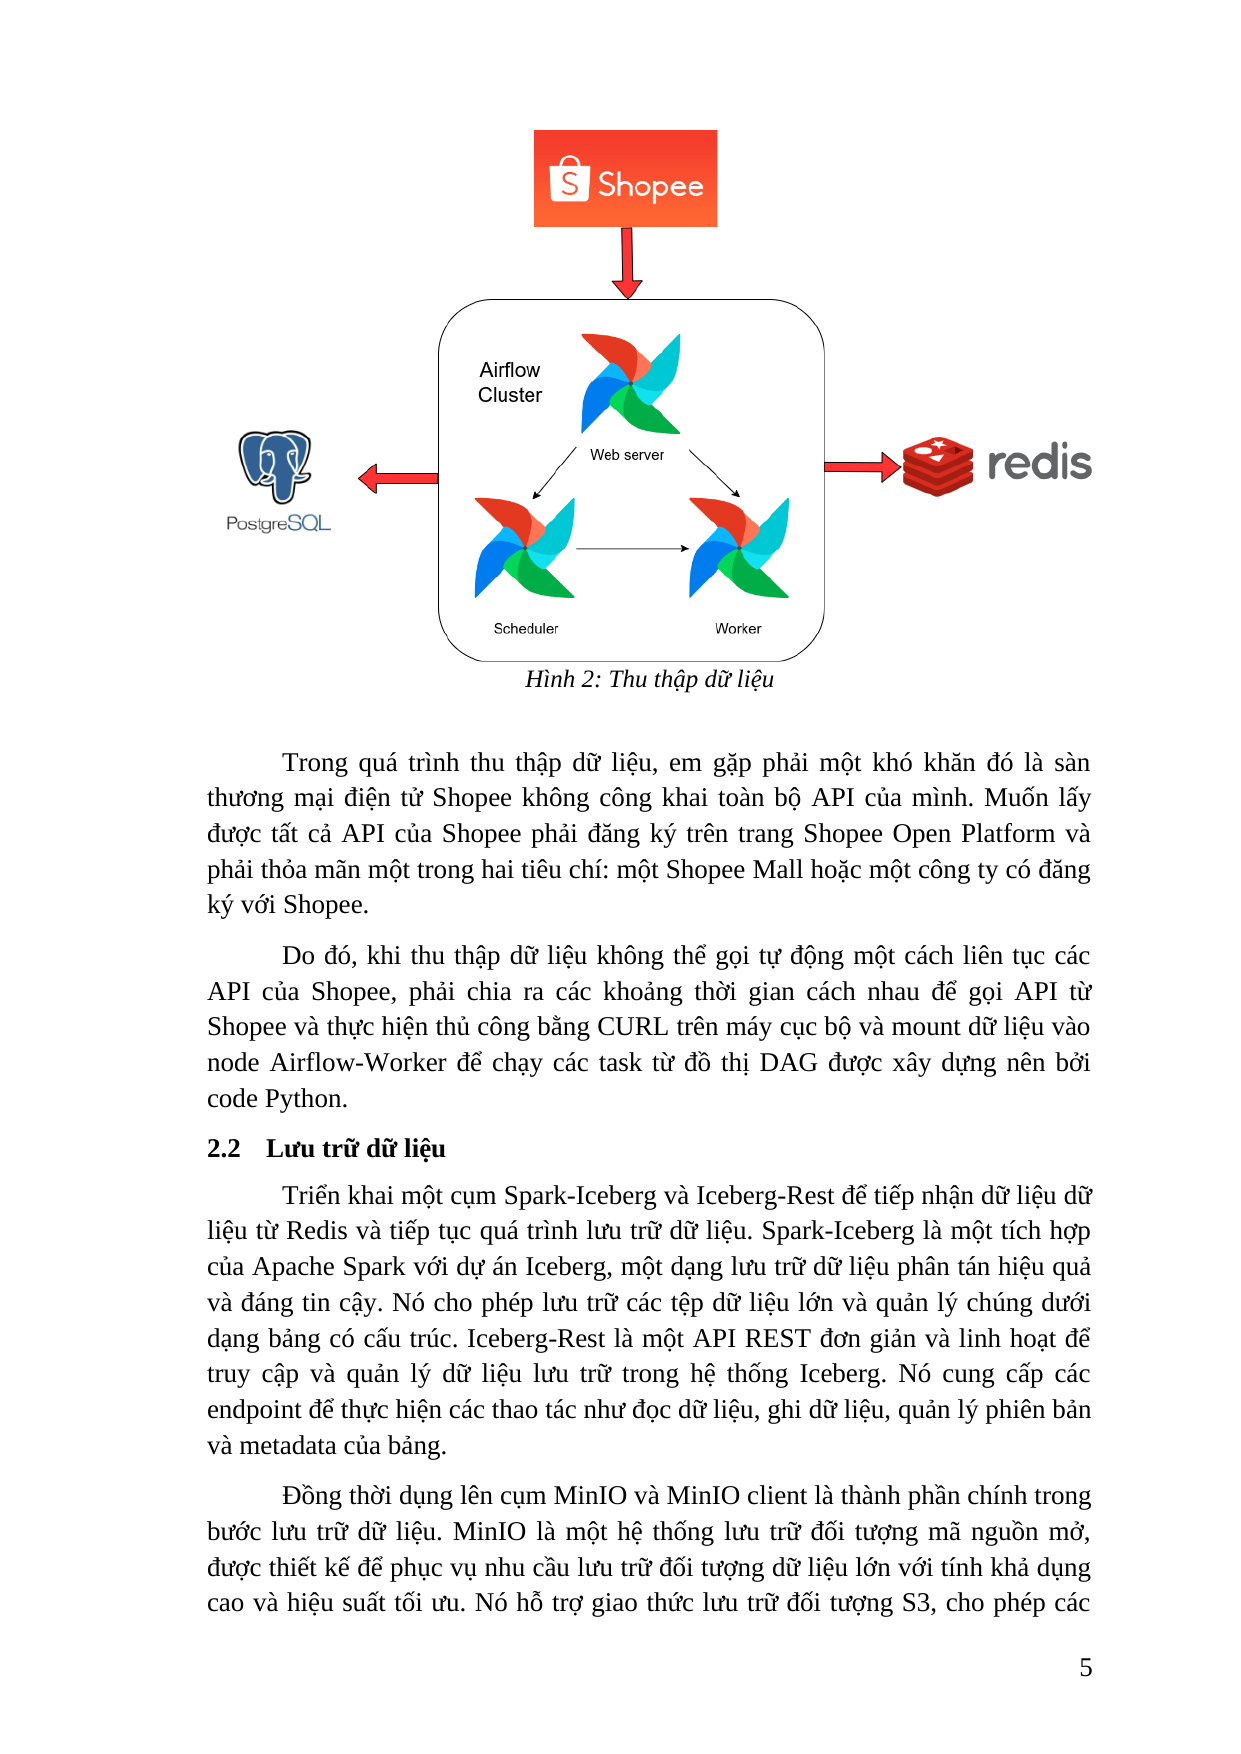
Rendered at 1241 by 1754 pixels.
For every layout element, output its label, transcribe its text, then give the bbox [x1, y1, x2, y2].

text Triển khai một cụm Spark-Iceberg và Iceberg-Rest để tiếp nhận dữ liệu dữ liệu từ Redis và tiếp tục quá trình lưu trữ dữ liệu. Spark-Iceberg là một tích hợp của Apache Spark với dự án Iceberg, một dạng lưu trữ dữ liệu phân tán hiệu quả và đáng tin cậy. Nó cho phép lưu trữ các tệp dữ liệu lớn và quản lý chúng dưới dạng bảng có cấu trúc. Iceberg-Rest là một API REST đơn giản và linh hoạt để truy cập và quản lý dữ liệu lưu trữ trong hệ thống Iceberg. Nó cung cấp các endpoint để thực hiện các thao tác như đọc dữ liệu, ghi dữ liệu, quản lý phiên bản và metadata của bảng. [207, 1179, 1092, 1460]
picture [206, 130, 1093, 662]
subtitle Lưu trữ dữ liệu [207, 1132, 1092, 1163]
text Trong quá trình thu thập dữ liệu, em gặp phải một khó khăn đó là sàn thương mại điện tử Shopee không công khai toàn bộ API của mình. Muốn lấy được tất cả API của Shopee phải đăng ký trên trang Shopee Open Platform và phải thỏa mãn một trong hai tiêu chí: một Shopee Mall hoặc một công ty có đăng ký với Shopee. [207, 706, 1092, 920]
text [207, 1479, 1092, 1617]
text Do đó, khi thu thập dữ liệu không thể gọi tự động một cách liên tục các API của Shopee, phải chia ra các khoảng thời gian cách nhau để gọi API từ Shopee và thực hiện thủ công bằng CURL trên máy cục bộ và mount dữ liệu vào node Airflow-Worker để chạy các task từ đồ thị DAG được xây dựng nên bởi code Python. [207, 939, 1092, 1113]
